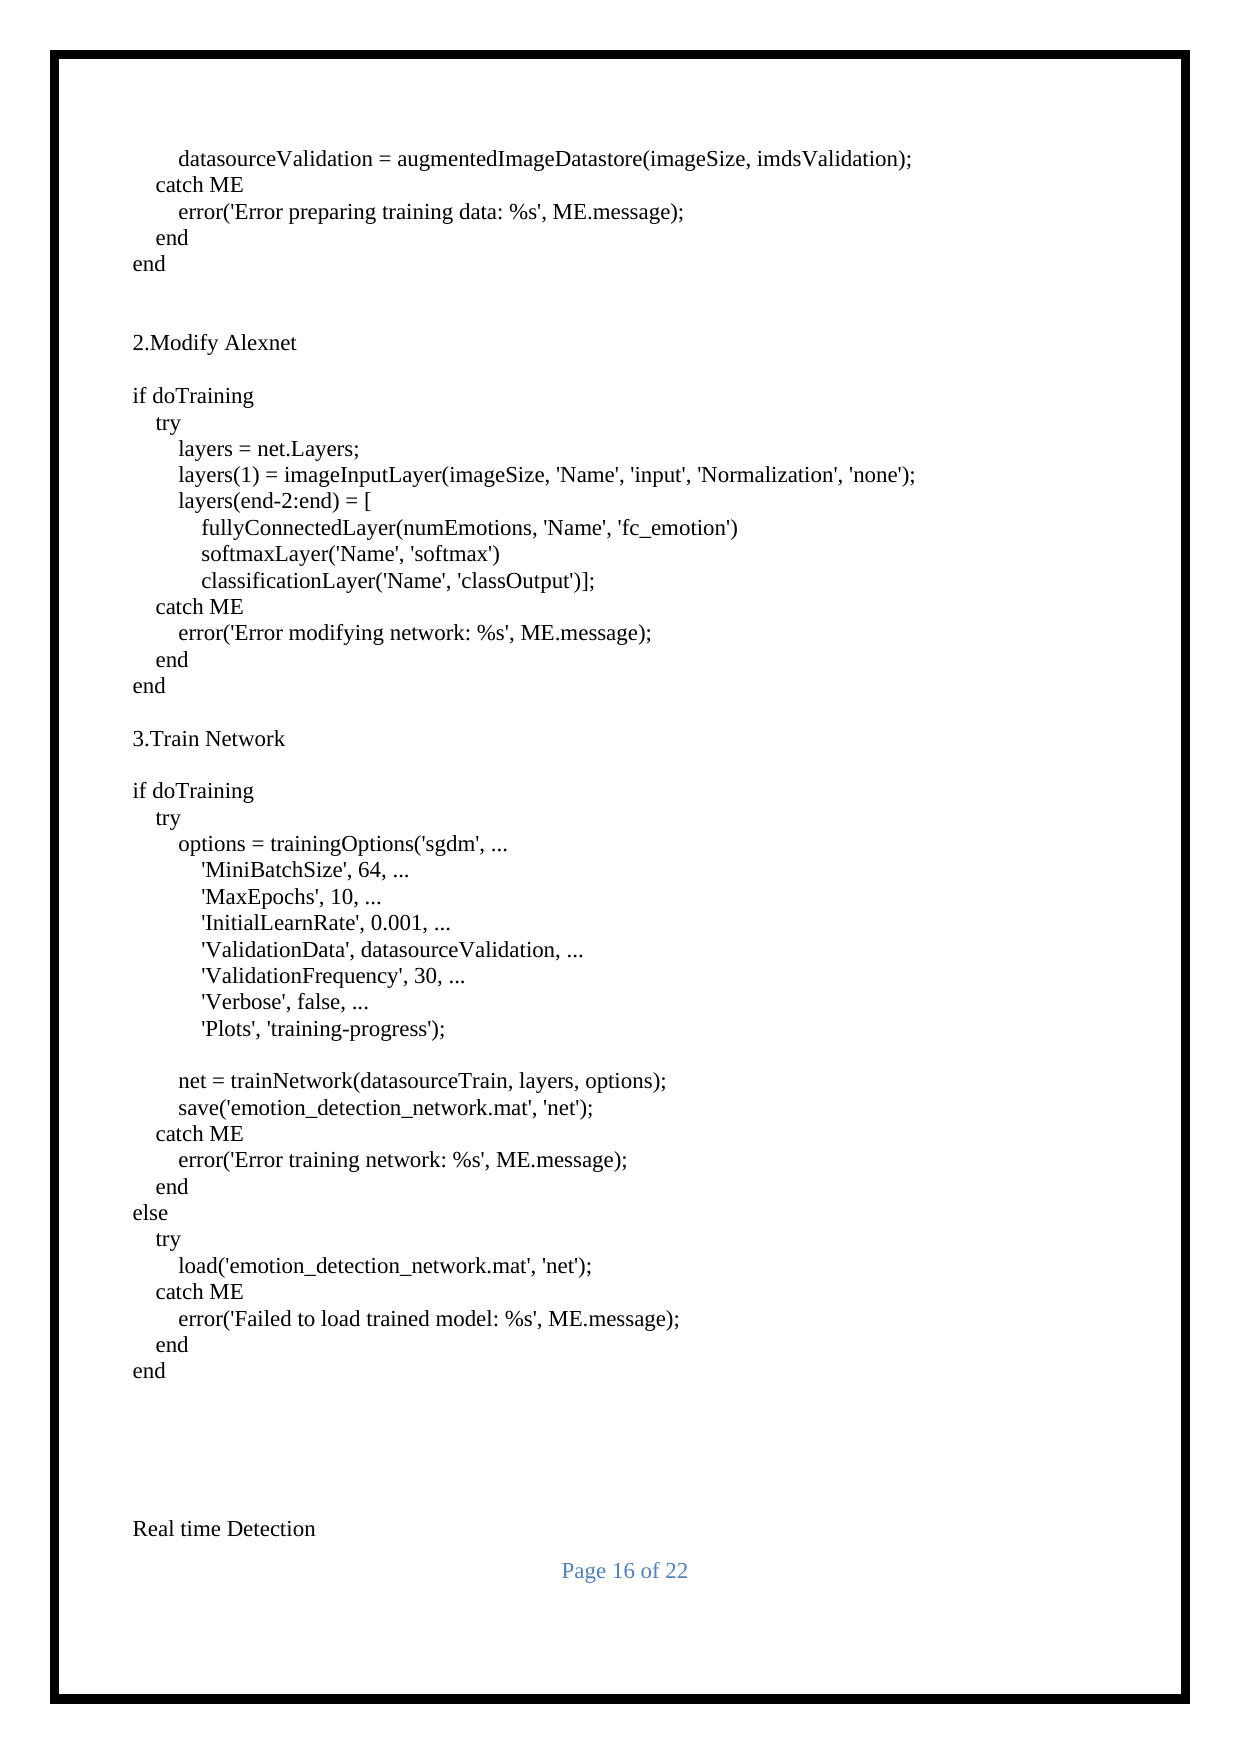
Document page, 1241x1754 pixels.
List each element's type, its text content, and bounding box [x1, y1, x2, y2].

list if doTraining [132, 777, 1162, 804]
list net = trainNetwork(datasourceTrain, layers, options); [132, 1067, 1162, 1094]
list if doTraining [132, 382, 1162, 408]
list catch ME [132, 1120, 1162, 1146]
list layers(end-2:end) = [ [132, 488, 1162, 514]
list end [132, 250, 1162, 277]
list Real time Detection [132, 1515, 1162, 1542]
list end [132, 1173, 1162, 1199]
list fullyConnectedLayer(numEmotions, 'Name', 'fc_emotion') [132, 514, 1162, 540]
list end [132, 224, 1162, 250]
list 'InitialLearnRate', 0.001, ... [132, 909, 1162, 936]
list 'Verbose', false, ... [132, 988, 1162, 1015]
list end [132, 646, 1162, 672]
list error('Error preparing training data: %s', ME.message); [132, 198, 1162, 224]
list 'ValidationData', datasourceValidation, ... [132, 936, 1162, 962]
list try [132, 804, 1162, 830]
list 'ValidationFrequency', 30, ... [132, 962, 1162, 988]
list 'MiniBatchSize', 64, ... [132, 857, 1162, 883]
list end [132, 1357, 1162, 1384]
list 'MaxEpochs', 10, ... [132, 883, 1162, 909]
list datasourceValidation = augmentedImageDatastore(imageSize, imdsValidation); [132, 145, 1162, 171]
list layers = net.Layers; [132, 435, 1162, 461]
list end [132, 1331, 1162, 1357]
list save('emotion_detection_network.mat', 'net'); [132, 1094, 1162, 1120]
list try [132, 1226, 1162, 1252]
list classificationLayer('Name', 'classOutput')]; [132, 567, 1162, 593]
list 'Plots', 'training-progress'); [132, 1015, 1162, 1041]
list end [132, 672, 1162, 698]
list catch ME [132, 1278, 1162, 1304]
list catch ME [132, 593, 1162, 619]
list 2.Modify Alexnet [132, 329, 1162, 356]
list error('Failed to load trained model: %s', ME.message); [132, 1304, 1162, 1331]
list softmaxLayer('Name', 'softmax') [132, 540, 1162, 567]
list catch ME [132, 171, 1162, 198]
list 3.Train Network [132, 725, 1162, 751]
list error('Error modifying network: %s', ME.message); [132, 619, 1162, 646]
list try [132, 408, 1162, 435]
list layers(1) = imageInputLayer(imageSize, 'Name', 'input', 'Normalization', 'none'); [132, 461, 1162, 488]
list load('emotion_detection_network.mat', 'net'); [132, 1252, 1162, 1278]
list else [132, 1199, 1162, 1226]
list error('Error training network: %s', ME.message); [132, 1146, 1162, 1173]
list options = trainingOptions('sgdm', ... [132, 830, 1162, 857]
